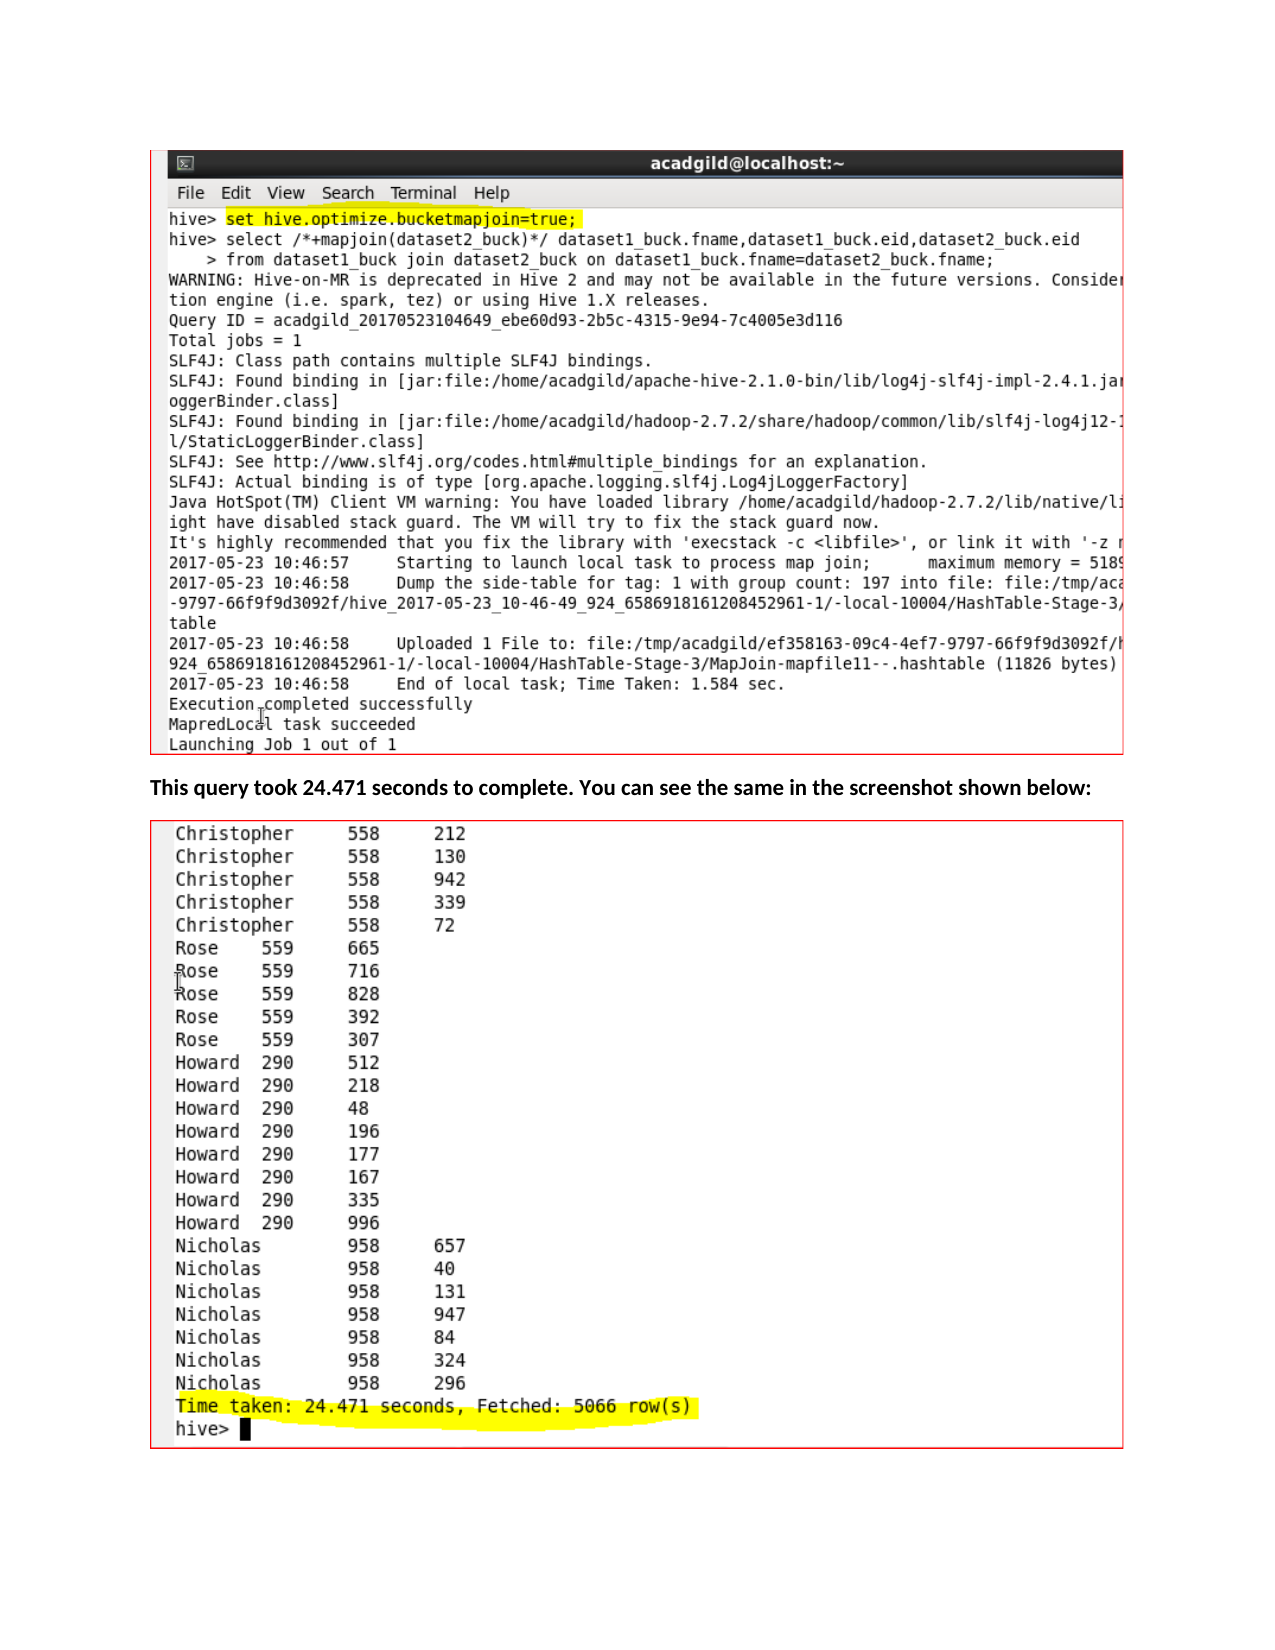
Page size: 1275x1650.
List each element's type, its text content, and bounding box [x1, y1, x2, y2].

picture [150, 150, 1124, 755]
picture [150, 820, 1124, 1449]
text This query took 24.471 seconds to complete. You can see the same in the screenshot shown below: [150, 773, 1125, 802]
